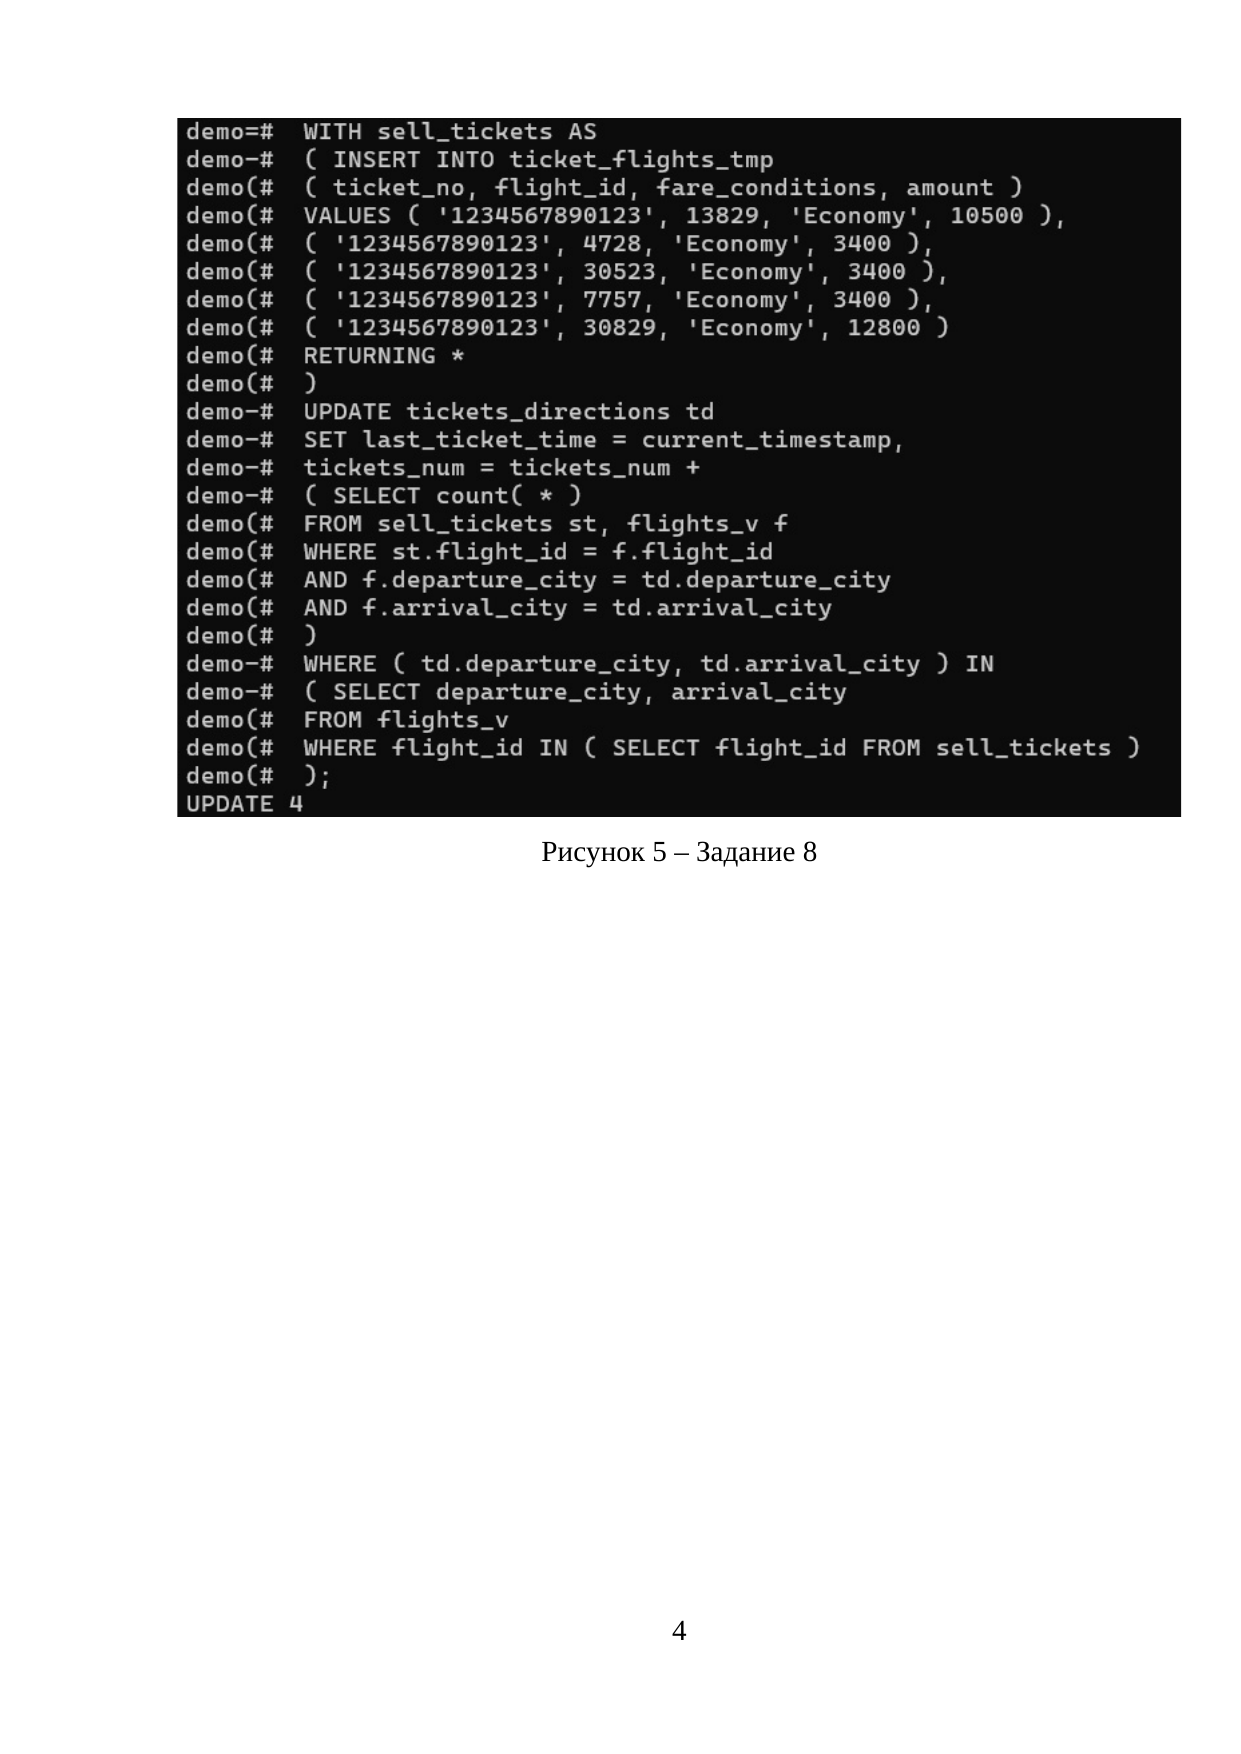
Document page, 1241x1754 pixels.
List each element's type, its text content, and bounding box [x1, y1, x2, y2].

text Рисунок 5 – Задание 8 [177, 834, 1181, 867]
picture [177, 118, 1182, 817]
